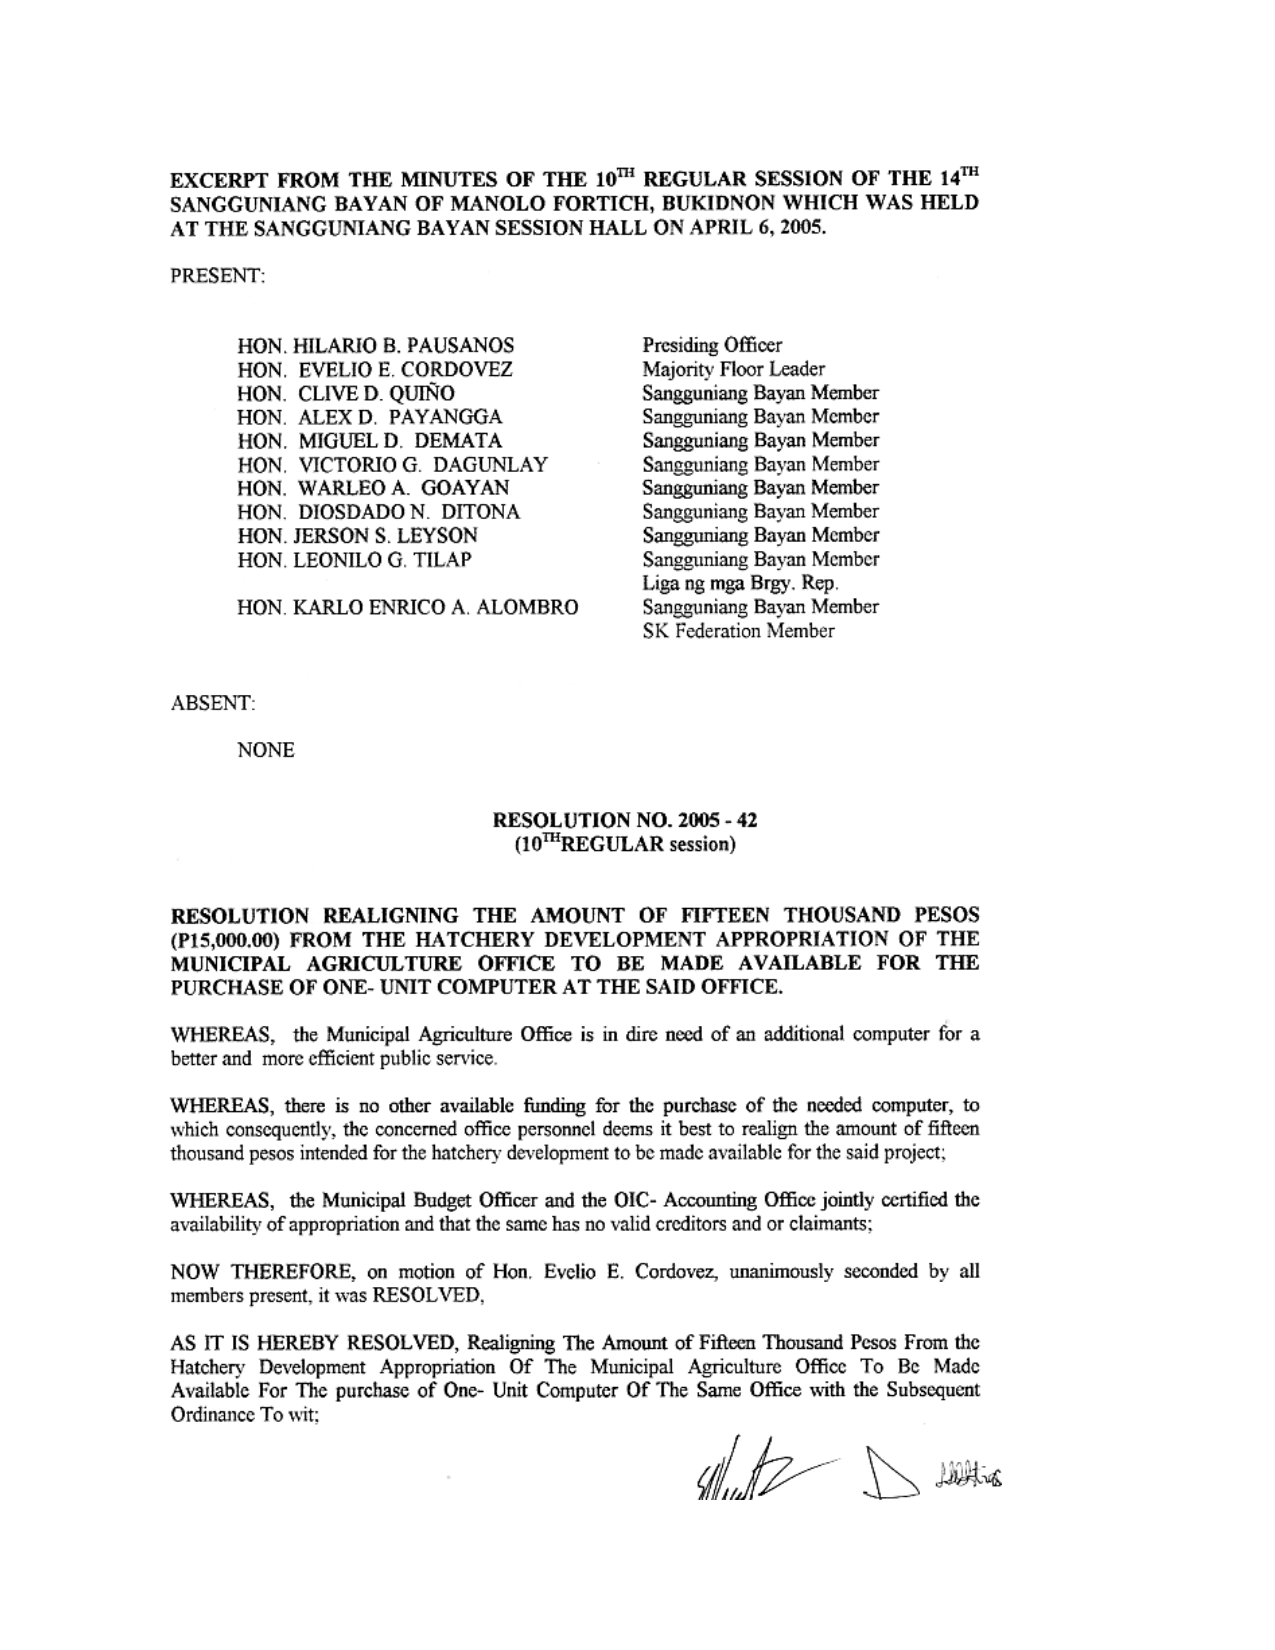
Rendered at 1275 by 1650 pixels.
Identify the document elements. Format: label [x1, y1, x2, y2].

picture [150, 149, 1002, 1500]
